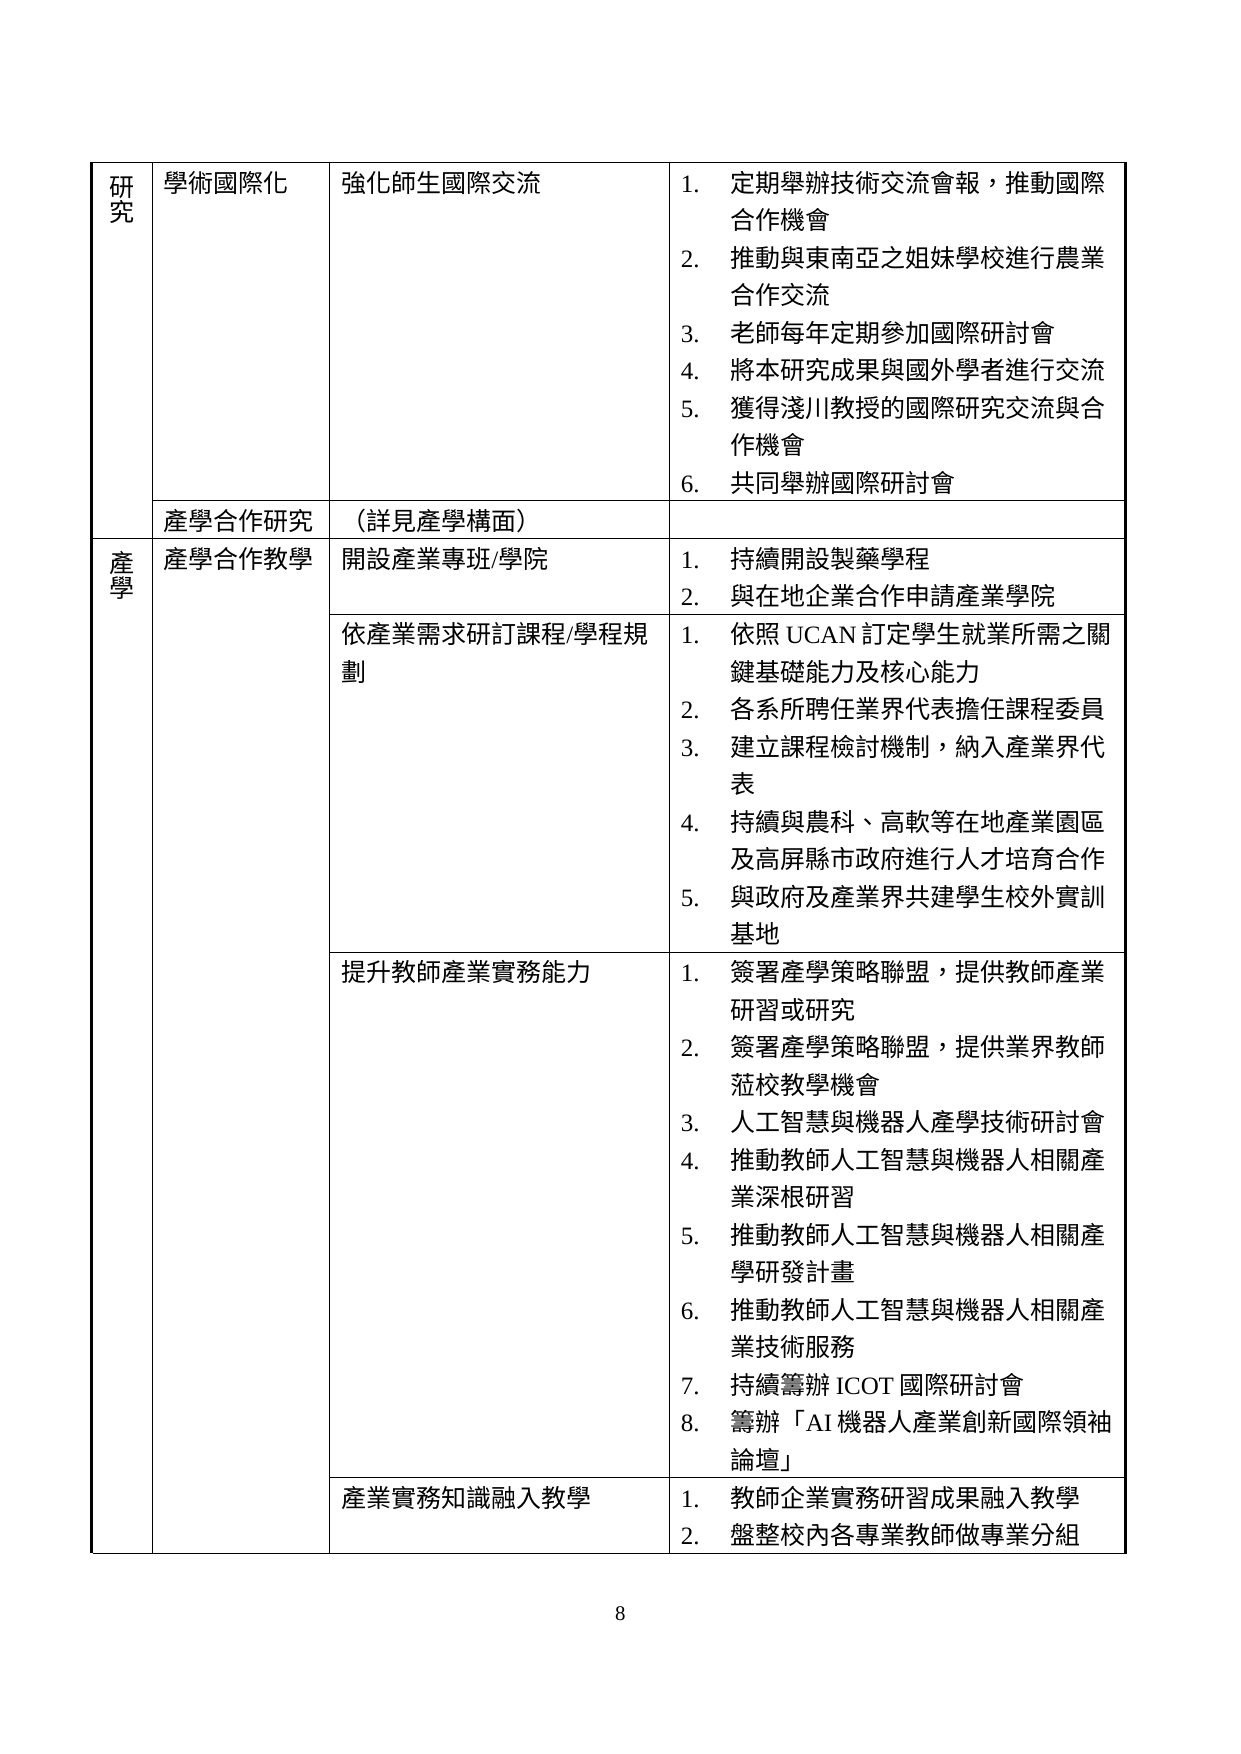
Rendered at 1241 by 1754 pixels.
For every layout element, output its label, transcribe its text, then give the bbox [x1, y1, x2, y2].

table_cell 研究 [93, 163, 152, 538]
table_cell 依照UCAN訂定學生就業所需之關鍵基礎能力及核心能力 各系所聘任業界代表擔任課程委員 建立課程檢討機制，納入產業界代表 持續與農科、高軟等在地產業園區及高屏縣市政府進行人才培育合作 與政府及產業界共建學生校外實訓基地 [670, 615, 1124, 951]
table_cell 依產業需求研訂課程/學程規劃 [330, 615, 669, 951]
table_cell 持續開設製藥學程 與在地企業合作申請產業學院 [670, 539, 1124, 613]
table_cell 簽署產學策略聯盟，提供教師產業研習或研究 簽署產學策略聯盟，提供業界教師蒞校教學機會 人工智慧與機器人產學技術研討會 推動教師人工智慧與機器人相關產業深根研習 推動教師人工智慧與機器人相關產學研發計畫 推動教師人工智慧與機器人相關產業技術服務 持續籌辦ICOT國際研討會 籌辦「AI機器人產業創新國際領袖論壇」 [670, 953, 1124, 1477]
table_cell 學術國際化 [153, 163, 329, 500]
table_cell （詳見產學構面） [330, 501, 669, 538]
table_cell 產業實務知識融入教學 [330, 1478, 669, 1552]
table_cell 產學合作研究 [153, 501, 329, 538]
table_cell 產學 [93, 539, 152, 1552]
table_cell 強化師生國際交流 [330, 163, 669, 500]
table_cell 產學合作教學 [153, 539, 329, 1552]
table_cell [670, 501, 1124, 538]
table_cell 開設產業專班/學院 [330, 539, 669, 613]
table_cell 教師企業實務研習成果融入教學 盤整校內各專業教師做專業分組 [670, 1478, 1124, 1552]
table_cell 提升教師產業實務能力 [330, 953, 669, 1477]
table_cell 定期舉辦技術交流會報，推動國際合作機會 推動與東南亞之姐妹學校進行農業合作交流 老師每年定期參加國際研討會 將本研究成果與國外學者進行交流 獲得淺川教授的國際研究交流與合作機會 共同舉辦國際研討會 [670, 163, 1124, 500]
